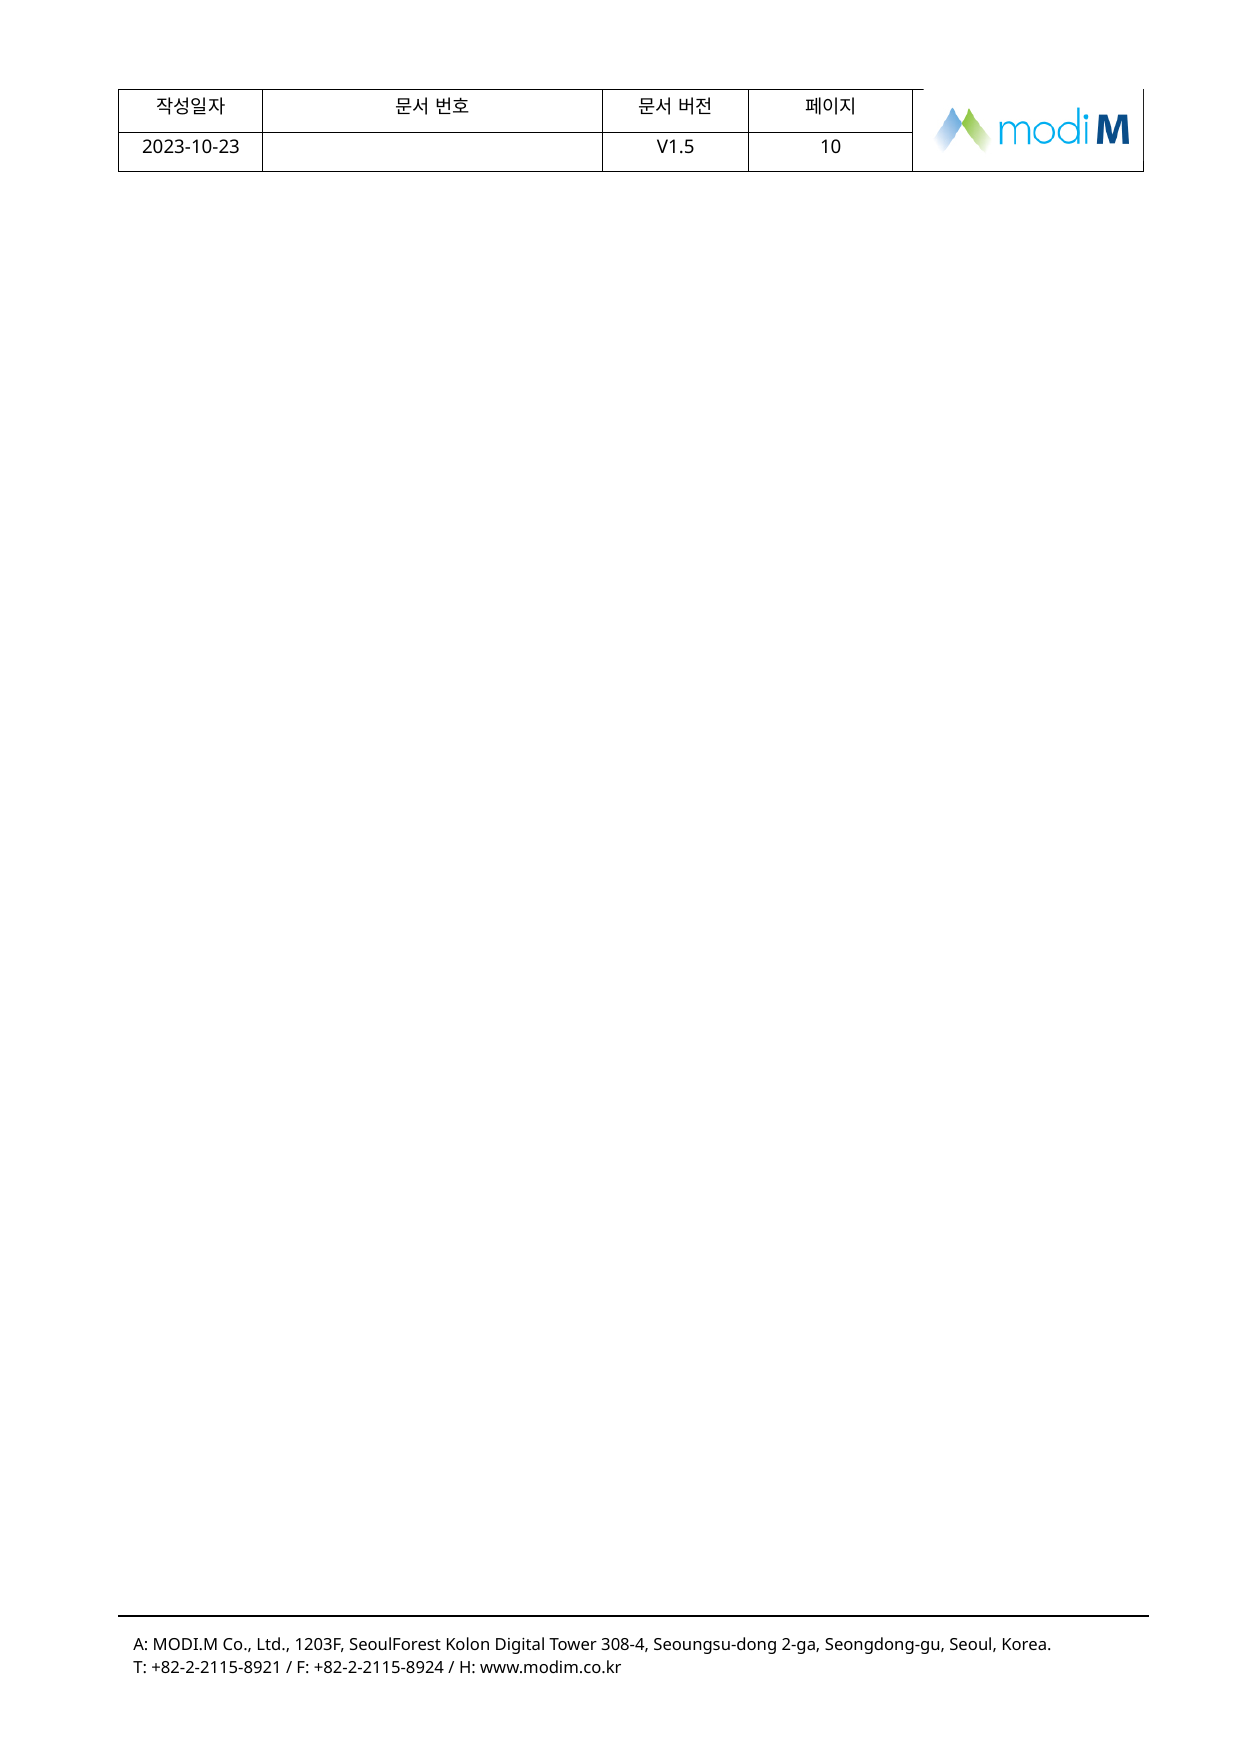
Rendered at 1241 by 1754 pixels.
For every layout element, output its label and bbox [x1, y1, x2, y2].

picture [923, 89, 1144, 161]
